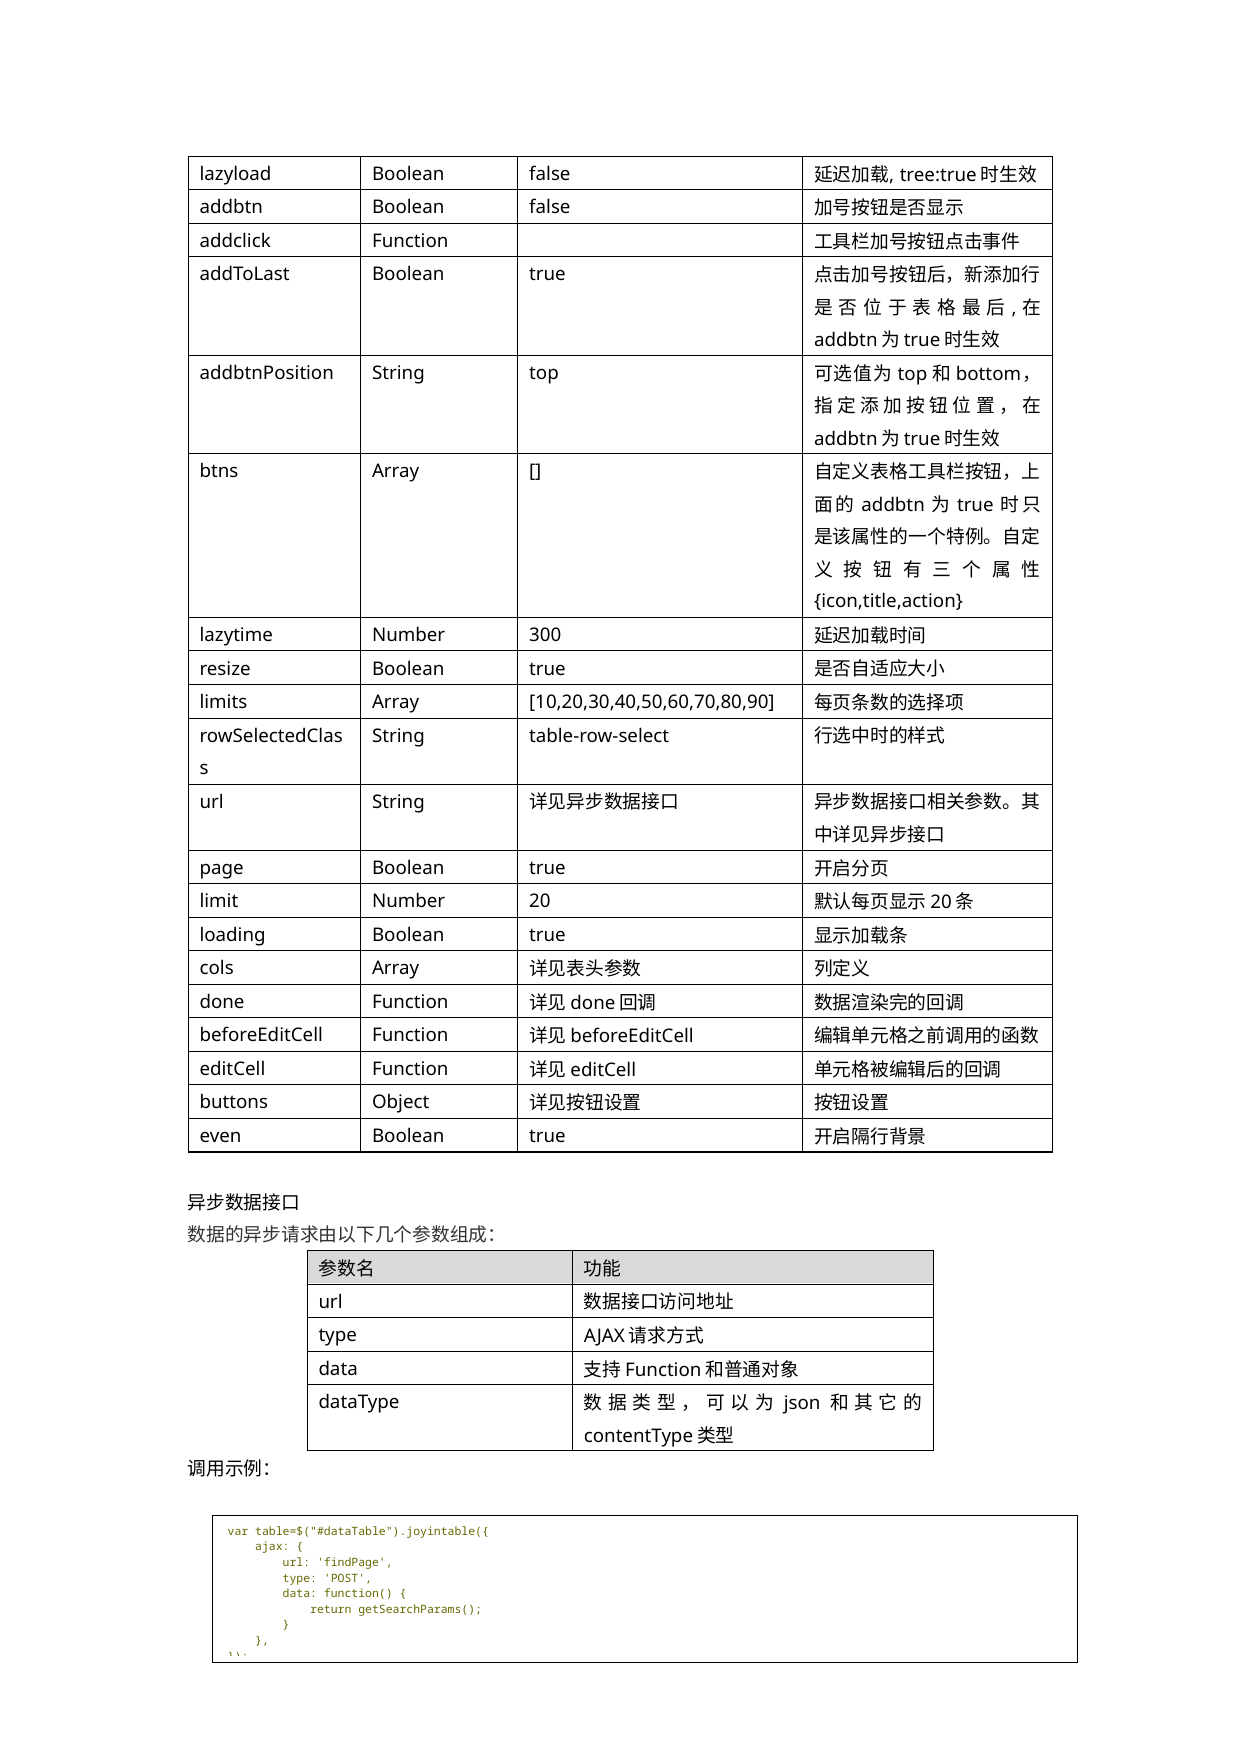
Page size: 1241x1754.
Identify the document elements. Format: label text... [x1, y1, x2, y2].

table_cell buttons [189, 1085, 360, 1118]
table_cell Array [361, 685, 517, 717]
table_cell 详见表头参数 [518, 951, 802, 984]
text 数据的异步请求由以下几个参数组成： [187, 1217, 1053, 1250]
table_cell true [518, 918, 802, 950]
table_cell even [189, 1119, 360, 1151]
table_cell 延迟加载时间 [803, 618, 1052, 650]
table_cell 按钮设置 [803, 1085, 1052, 1118]
table_cell [10,20,30,40,50,60,70,80,90] [518, 685, 802, 717]
table_cell limits [189, 685, 360, 717]
table_cell limit [189, 884, 360, 917]
table_cell Boolean [361, 1119, 517, 1151]
table_cell addclick [189, 224, 360, 256]
table_cell String [361, 356, 517, 453]
table_cell Number [361, 618, 517, 650]
table_cell Function [361, 1052, 517, 1084]
table_cell String [361, 719, 517, 783]
table_cell Function [361, 1018, 517, 1051]
table_cell 每页条数的选择项 [803, 685, 1052, 717]
table_cell Number [361, 884, 517, 917]
table_cell 加号按钮是否显示 [803, 190, 1052, 223]
table_cell top [518, 356, 802, 453]
table_cell 详见异步数据接口 [518, 785, 802, 849]
table_cell 可选值为top和bottom，指定添加按钮位置，在addbtn为true时生效 [803, 356, 1052, 453]
table_cell true [518, 1119, 802, 1151]
table_cell 详见done回调 [518, 985, 802, 1017]
table_cell Boolean [361, 851, 517, 883]
table_cell Boolean [361, 257, 517, 355]
table_header 功能 [573, 1251, 933, 1283]
table_cell addbtnPosition [189, 356, 360, 453]
table_cell true [518, 851, 802, 883]
table_cell lazyload [189, 157, 360, 189]
table_cell 列定义 [803, 951, 1052, 984]
table_cell Boolean [361, 651, 517, 684]
table_cell [] [518, 454, 802, 617]
table_cell loading [189, 918, 360, 950]
table_cell true [518, 651, 802, 684]
table_cell rowSelectedClass [189, 719, 360, 783]
table_cell 延迟加载, tree:true时生效 [803, 157, 1052, 189]
table_cell Boolean [361, 918, 517, 950]
table_cell 单元格被编辑后的回调 [803, 1052, 1052, 1084]
table_cell Function [361, 224, 517, 256]
table_cell Boolean [361, 190, 517, 223]
table_cell btns [189, 454, 360, 617]
table_cell url [189, 785, 360, 849]
table_cell done [189, 985, 360, 1017]
table_cell page [189, 851, 360, 883]
table_cell 开启分页 [803, 851, 1052, 883]
table_cell beforeEditCell [189, 1018, 360, 1051]
table_cell 工具栏加号按钮点击事件 [803, 224, 1052, 256]
table_cell 开启隔行背景 [803, 1119, 1052, 1151]
table_cell Function [361, 985, 517, 1017]
table_cell 数据渲染完的回调 [803, 985, 1052, 1017]
table_cell addToLast [189, 257, 360, 355]
table_cell type [308, 1318, 572, 1351]
table_cell 数据接口访问地址 [573, 1285, 933, 1317]
table_cell data [308, 1352, 572, 1384]
table_cell Array [361, 951, 517, 984]
table_cell 编辑单元格之前调用的函数 [803, 1018, 1052, 1051]
table_cell table-row-select [518, 719, 802, 783]
table_cell false [518, 157, 802, 189]
table_cell Boolean [361, 157, 517, 189]
table_cell AJAX请求方式 [573, 1318, 933, 1351]
table_cell 数据类型，可以为json和其它的contentType类型 [573, 1385, 933, 1450]
table_cell 是否自适应大小 [803, 651, 1052, 684]
text 异步数据接口 [187, 1185, 1053, 1217]
table_cell false [518, 190, 802, 223]
table_cell String [361, 785, 517, 849]
table_cell url [308, 1285, 572, 1317]
table_cell 详见beforeEditCell [518, 1018, 802, 1051]
table_cell 自定义表格工具栏按钮，上面的addbtn为true时只是该属性的一个特例。自定义按钮有三个属性{icon,title,action} [803, 454, 1052, 617]
table_cell 详见editCell [518, 1052, 802, 1084]
table_cell 支持Function和普通对象 [573, 1352, 933, 1384]
table_cell lazytime [189, 618, 360, 650]
table_cell 异步数据接口相关参数。其中详见异步接口 [803, 785, 1052, 849]
table_cell Object [361, 1085, 517, 1118]
table_header 参数名 [308, 1251, 572, 1283]
table_cell 默认每页显示20条 [803, 884, 1052, 917]
table_cell [518, 224, 802, 256]
table_cell cols [189, 951, 360, 984]
table_cell 显示加载条 [803, 918, 1052, 950]
table_cell resize [189, 651, 360, 684]
table_cell 20 [518, 884, 802, 917]
text 调用示例： [187, 1451, 1053, 1484]
table_cell 点击加号按钮后，新添加行是否位于表格最后,在addbtn为true时生效 [803, 257, 1052, 355]
table_cell addbtn [189, 190, 360, 223]
table_cell dataType [308, 1385, 572, 1450]
table_cell 详见按钮设置 [518, 1085, 802, 1118]
table_cell Array [361, 454, 517, 617]
table_cell 300 [518, 618, 802, 650]
table_cell editCell [189, 1052, 360, 1084]
table_cell true [518, 257, 802, 355]
table_cell 行选中时的样式 [803, 719, 1052, 783]
